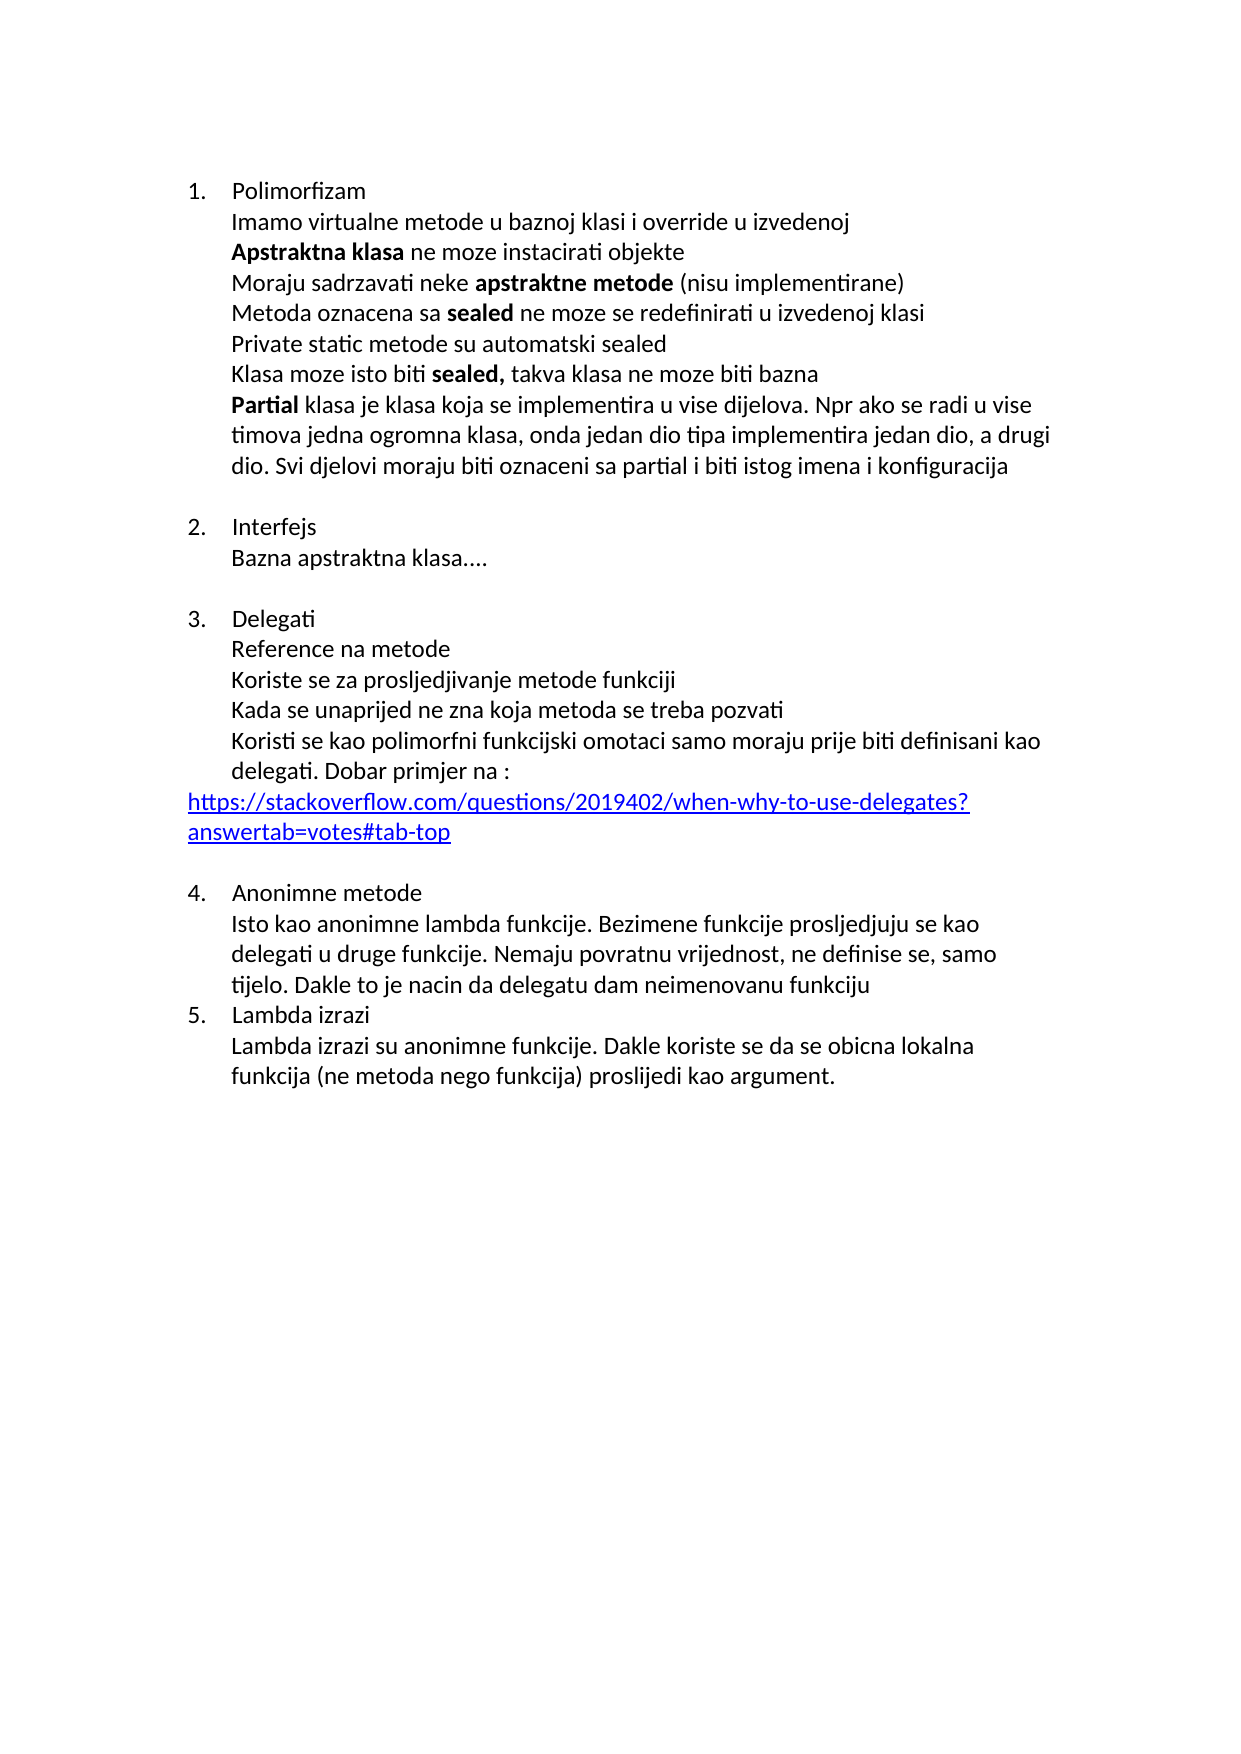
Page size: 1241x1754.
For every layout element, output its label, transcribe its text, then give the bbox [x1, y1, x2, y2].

list Partial klasa je klasa koja se implementira u vise dijelova. Npr ako se radi u vise timova jedna ogromna klasa, onda jedan dio tipa implementira jedan dio, a drugi dio. Svi djelovi moraju biti oznaceni sa partial i biti istog imena i konfiguracija [187, 389, 1053, 481]
list Bazna apstraktna klasa.... [187, 542, 1053, 572]
list Private static metode su automatski sealed [187, 328, 1053, 358]
list Imamo virtualne metode u baznoj klasi i override u izvedenoj [187, 206, 1053, 236]
list Koriste se za prosljedjivanje metode funkciji [187, 664, 1053, 694]
list Koristi se kao polimorfni funkcijski omotaci samo moraju prije biti definisani kao delegati. Dobar primjer na : https://stackoverflow.com/questions/2019402/when-why-to-use-delegates?answertab=votes#tab-top [187, 725, 1053, 847]
list Moraju sadrzavati neke apstraktne metode (nisu implementirane) [187, 267, 1053, 297]
list Interfejs [187, 511, 1053, 542]
list Apstraktna klasa ne moze instacirati objekte [187, 236, 1053, 267]
list Lambda izrazi su anonimne funkcije. Dakle koriste se da se obicna lokalna funkcija (ne metoda nego funkcija) proslijedi kao argument. [187, 1030, 1053, 1091]
list Klasa moze isto biti sealed, takva klasa ne moze biti bazna [187, 358, 1053, 389]
list Isto kao anonimne lambda funkcije. Bezimene funkcije prosljedjuju se kao delegati u druge funkcije. Nemaju povratnu vrijednost, ne definise se, samo tijelo. Dakle to je nacin da delegatu dam neimenovanu funkciju [187, 908, 1053, 999]
list Polimorfizam [187, 175, 1053, 206]
list Lambda izrazi [187, 999, 1053, 1030]
list Kada se unaprijed ne zna koja metoda se treba pozvati [187, 694, 1053, 725]
list Metoda oznacena sa sealed ne moze se redefinirati u izvedenoj klasi [187, 297, 1053, 328]
list Delegati [187, 603, 1053, 633]
list Reference na metode [187, 633, 1053, 664]
list Anonimne metode [187, 877, 1053, 908]
